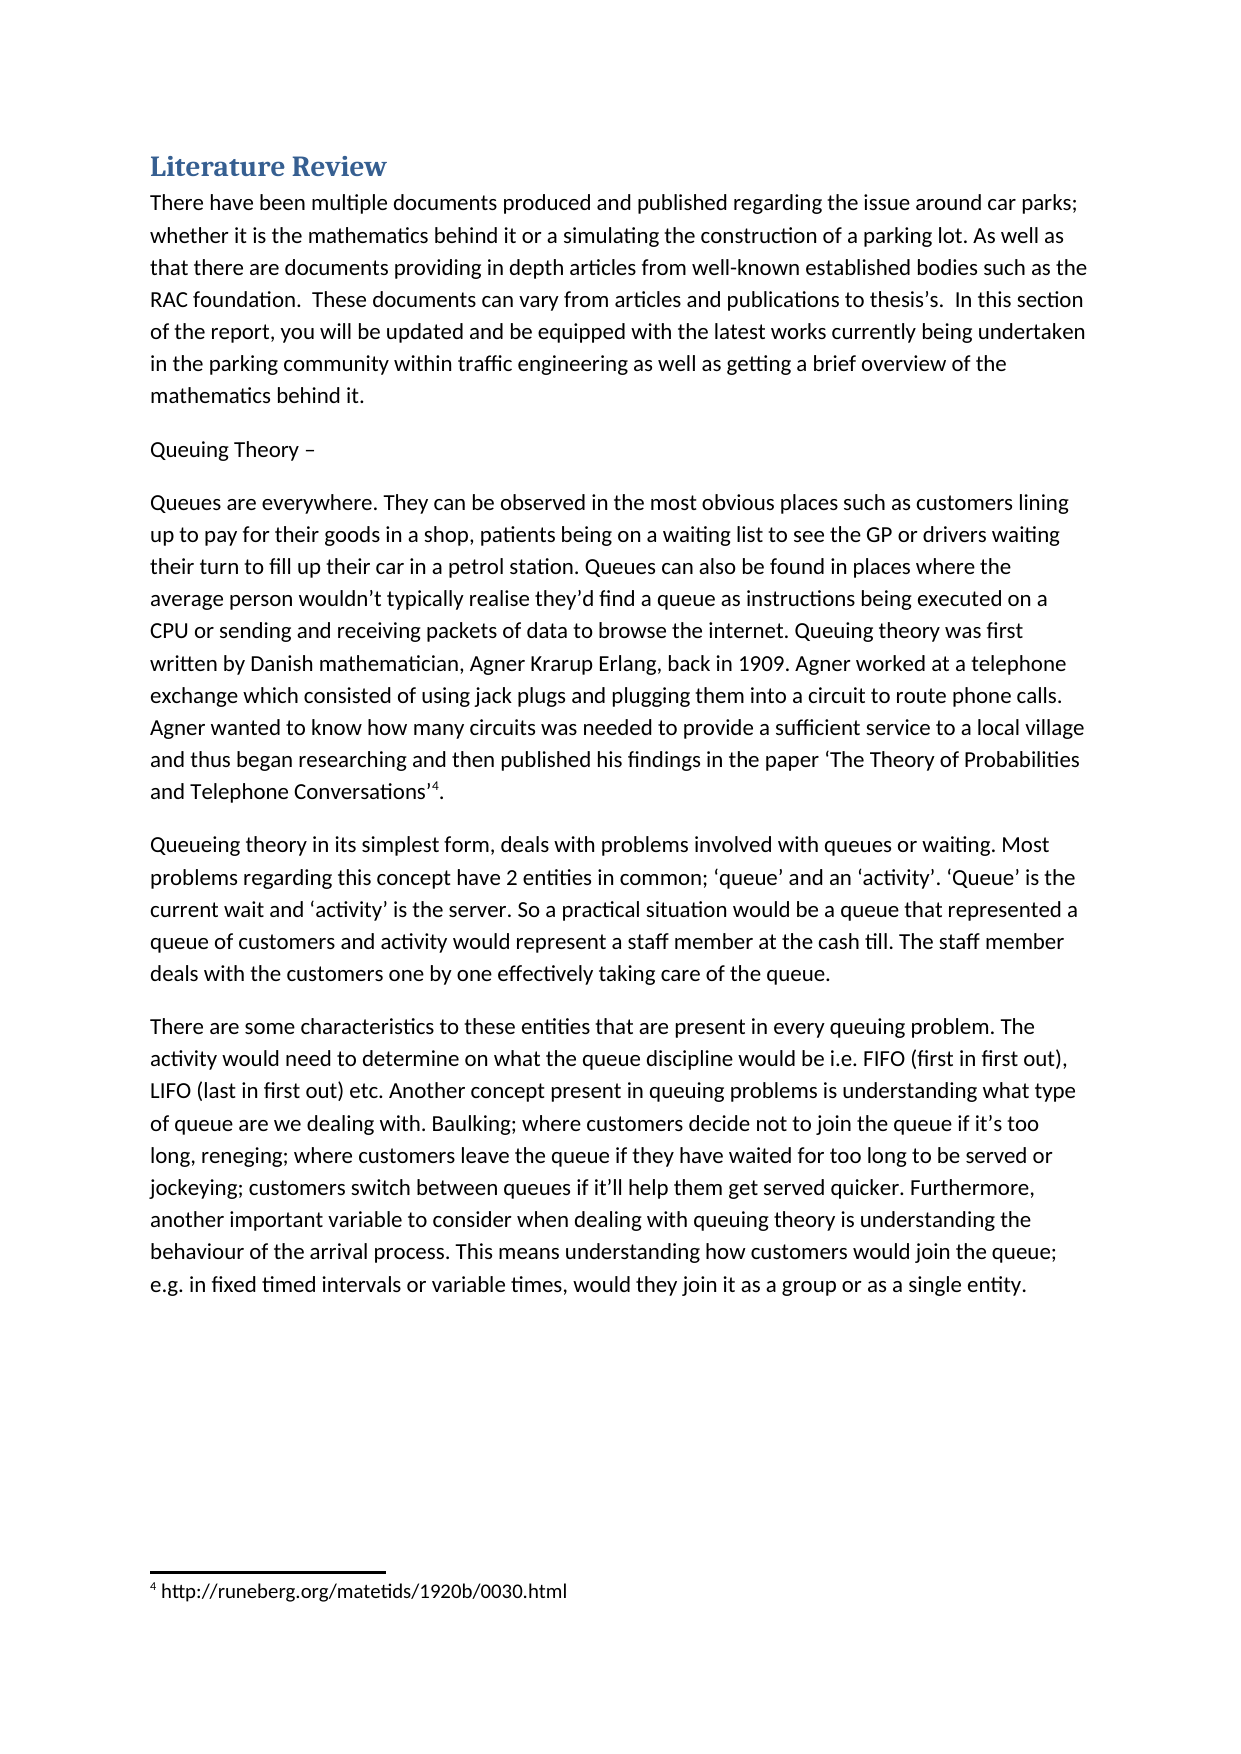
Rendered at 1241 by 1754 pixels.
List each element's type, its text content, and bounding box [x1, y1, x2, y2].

text Queues are everywhere. They can be observed in the most obvious places such as customers lining up to pay for their goods in a shop, patients being on a waiting list to see the GP or drivers waiting their turn to fill up their car in a petrol station. Queues can also be found in places where the average person wouldn’t typically realise they’d find a queue as instructions being executed on a CPU or sending and receiving packets of data to browse the internet. Queuing theory was first written by Danish mathematician, Agner Krarup Erlang, back in 1909. Agner worked at a telephone exchange which consisted of using jack plugs and plugging them into a circuit to route phone calls. Agner wanted to know how many circuits was needed to provide a sufficient service to a local village and thus began researching and then published his findings in the paper ‘The Theory of Probabilities and Telephone Conversations’. [150, 488, 1090, 805]
text There have been multiple documents produced and published regarding the issue around car parks; whether it is the mathematics behind it or a simulating the construction of a parking lot. As well as that there are documents providing in depth articles from well-known established bodies such as the RAC foundation. These documents can vary from articles and publications to thesis’s. In this section of the report, you will be updated and be equipped with the latest works currently being undertaken in the parking community within traffic engineering as well as getting a brief overview of the mathematics behind it. [150, 188, 1090, 410]
subtitle Literature Review [150, 150, 1090, 183]
text Queuing Theory – [150, 435, 1090, 463]
text There are some characteristics to these entities that are present in every queuing problem. The activity would need to determine on what the queue discipline would be i.e. FIFO (first in first out), LIFO (last in first out) etc. Another concept present in queuing problems is understanding what type of queue are we dealing with. Baulking; where customers decide not to join the queue if it’s too long, reneging; where customers leave the queue if they have waited for too long to be served or jockeying; customers switch between queues if it’ll help them get served quicker. Furthermore, another important variable to consider when dealing with queuing theory is understanding the behaviour of the arrival process. This means understanding how customers would join the queue; e.g. in fixed timed intervals or variable times, would they join it as a group or as a single entity. [150, 1012, 1090, 1298]
text Queueing theory in its simplest form, deals with problems involved with queues or waiting. Most problems regarding this concept have 2 entities in common; ‘queue’ and an ‘activity’. ‘Queue’ is the current wait and ‘activity’ is the server. So a practical situation would be a queue that represented a queue of customers and activity would represent a staff member at the cash till. The staff member deals with the customers one by one effectively taking care of the queue. [150, 830, 1090, 987]
